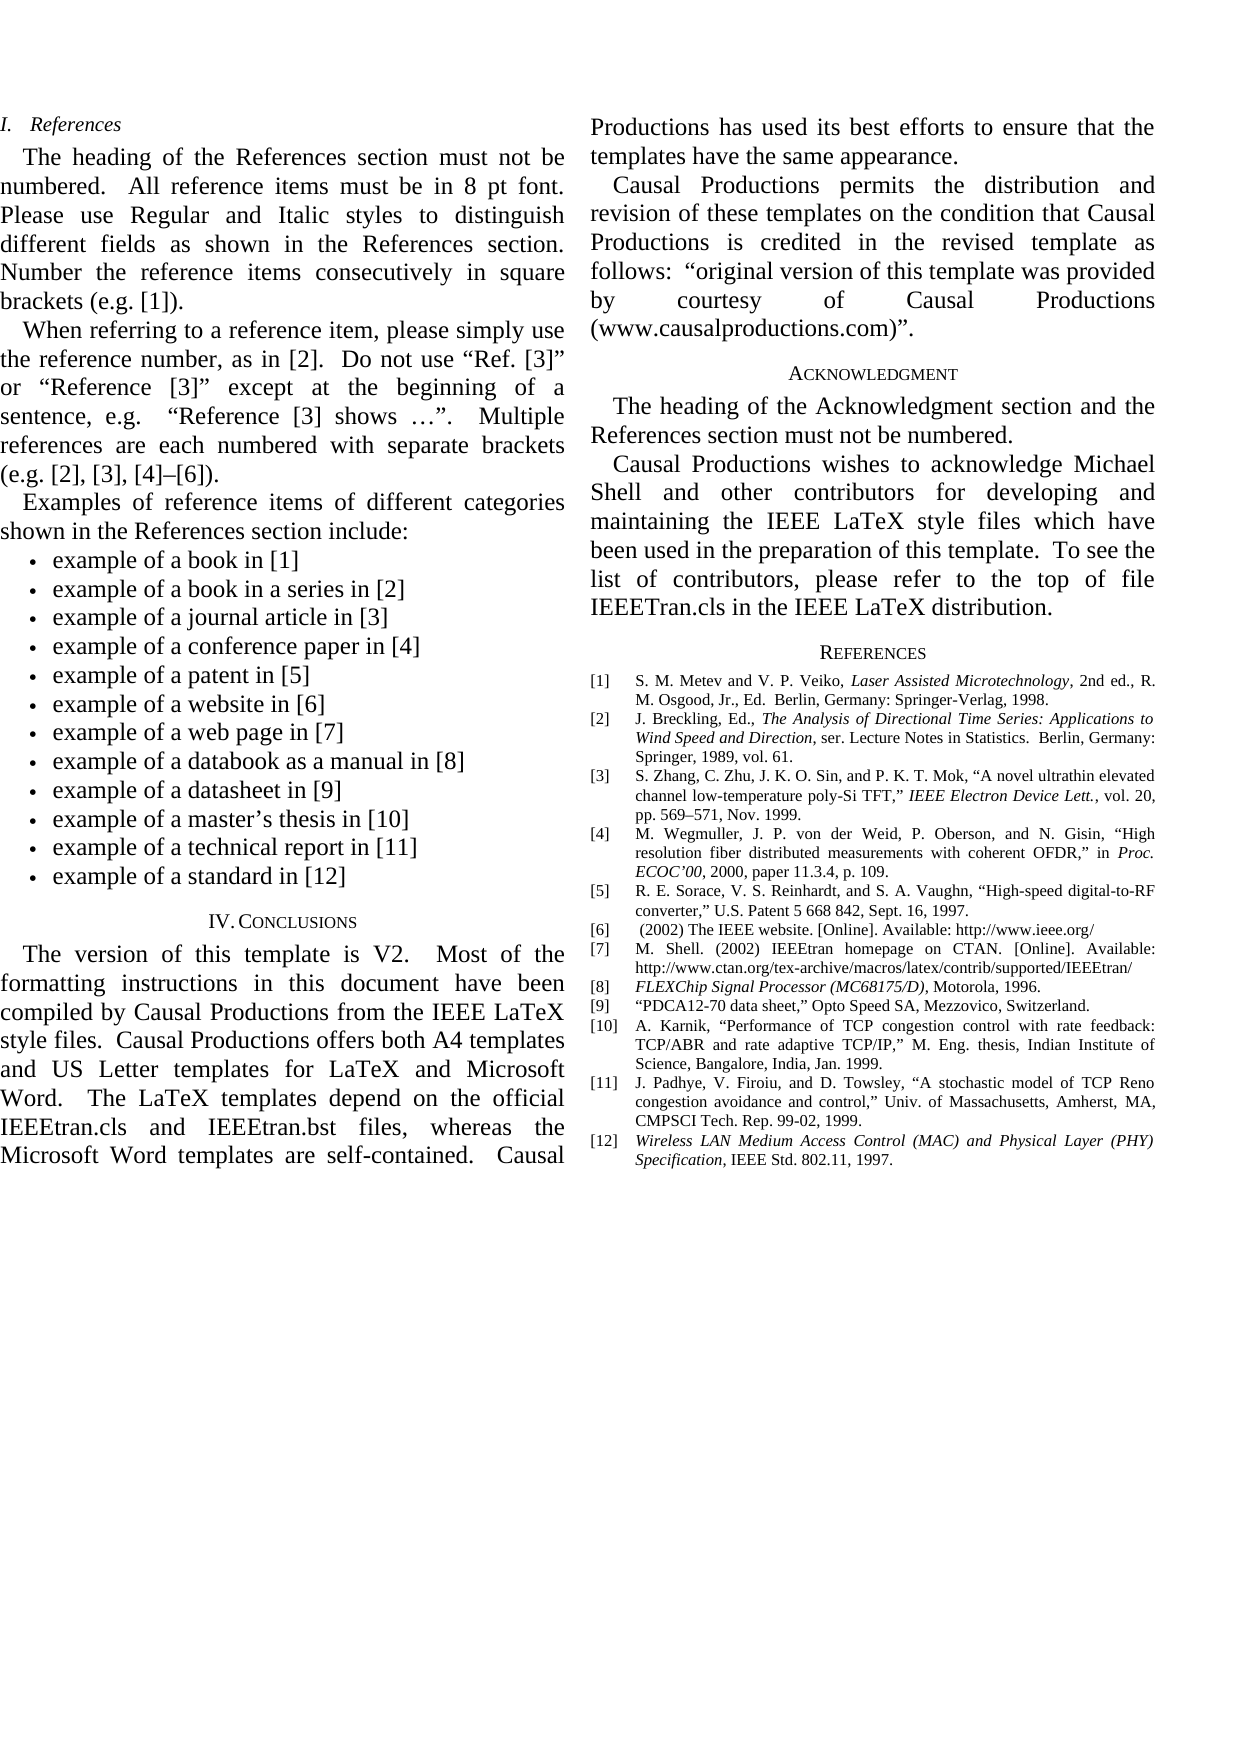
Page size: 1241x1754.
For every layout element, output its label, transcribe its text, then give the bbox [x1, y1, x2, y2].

list example of a standard in [12] [30, 861, 565, 890]
text When referring to a reference item, please simply use the reference number, as in [2]. Do not use “Ref. [3]” or “Reference [3]” except at the beginning of a sentence, e.g. “Reference [3] shows …”. Multiple references are each numbered with separate brackets (e.g. [2], [3], [4]–[6]). [0, 315, 565, 487]
text J. Breckling, Ed., The Analysis of Directional Time Series: Applications to Wind Speed and Direction, ser. Lecture Notes in Statistics. Berlin, Germany: Springer, 1989, vol. 61. [590, 709, 1156, 766]
list example of a book in a series in [2] [30, 574, 565, 602]
subtitle Acknowledgment [590, 361, 1156, 385]
text Causal Productions wishes to acknowledge Michael Shell and other contributors for developing and maintaining the IEEE LaTeX style files which have been used in the preparation of this template. To see the list of contributors, please refer to the top of file IEEETran.cls in the IEEE LaTeX distribution. [590, 449, 1156, 621]
text The heading of the Acknowledgment section and the References section must not be numbered. [590, 391, 1156, 449]
text Causal Productions permits the distribution and revision of these templates on the condition that Causal Productions is credited in the revised template as follows: “original version of this template was provided by courtesy of Causal Productions (www.causalproductions.com)”. [590, 170, 1156, 342]
list example of a patent in [5] [30, 660, 565, 689]
text Examples of reference items of different categories shown in the References section include: [0, 487, 565, 545]
text The heading of the References section must not be numbered. All reference items must be in 8 pt font. Please use Regular and Italic styles to distinguish different fields as shown in the References section. Number the reference items consecutively in square brackets (e.g. [1]). [0, 142, 565, 315]
list example of a master’s thesis in [10] [30, 804, 565, 832]
list example of a datasheet in [9] [30, 775, 565, 804]
text A. Karnik, “Performance of TCP congestion control with rate feedback: TCP/ABR and rate adaptive TCP/IP,” M. Eng. thesis, Indian Institute of Science, Bangalore, India, Jan. 1999. [590, 1015, 1156, 1073]
list example of a website in [6] [30, 689, 565, 717]
text S. Zhang, C. Zhu, J. K. O. Sin, and P. K. T. Mok, “A novel ultrathin elevated channel low-temperature poly-Si TFT,” IEEE Electron Device Lett., vol. 20, pp. 569–571, Nov. 1999. [590, 766, 1156, 824]
text S. M. Metev and V. P. Veiko, Laser Assisted Microtechnology, 2nd ed., R. M. Osgood, Jr., Ed. Berlin, Germany: Springer-Verlag, 1998. [590, 670, 1156, 709]
subtitle References [0, 112, 565, 136]
text M. Shell. (2002) IEEEtran homepage on CTAN. [Online]. Available: http://www.ctan.org/tex-archive/macros/latex/contrib/supported/IEEEtran/ [590, 939, 1156, 977]
text J. Padhye, V. Firoiu, and D. Towsley, “A stochastic model of TCP Reno congestion avoidance and control,” Univ. of Massachusetts, Amherst, MA, CMPSCI Tech. Rep. 99-02, 1999. [590, 1073, 1156, 1130]
list example of a technical report in [11] [30, 832, 565, 861]
list example of a journal article in [3] [30, 602, 565, 631]
text FLEXChip Signal Processor (MC68175/D), Motorola, 1996. [590, 977, 1156, 996]
list example of a web page in [7] [30, 717, 565, 746]
text “PDCA12-70 data sheet,” Opto Speed SA, Mezzovico, Switzerland. [590, 996, 1156, 1015]
text The version of this template is V2. Most of the formatting instructions in this document have been compiled by Causal Productions from the IEEE LaTeX style files. Causal Productions offers both A4 templates and US Letter templates for LaTeX and Microsoft Word. The LaTeX templates depend on the official IEEEtran.cls and IEEEtran.bst files, whereas the Microsoft Word templates are self-contained. Causal Productions has used its best efforts to ensure that the templates have the same appearance. [590, 112, 1156, 170]
text Wireless LAN Medium Access Control (MAC) and Physical Layer (PHY) Specification, IEEE Std. 802.11, 1997. [590, 1130, 1156, 1169]
list example of a conference paper in [4] [30, 631, 565, 660]
list example of a databook as a manual in [8] [30, 746, 565, 775]
text R. E. Sorace, V. S. Reinhardt, and S. A. Vaughn, “High-speed digital-to-RF converter,” U.S. Patent 5 668 842, Sept. 16, 1997. [590, 881, 1156, 919]
subtitle References [590, 640, 1156, 664]
text (2002) The IEEE website. [Online]. Available: http://www.ieee.org/ [590, 919, 1156, 939]
subtitle Conclusions [0, 909, 565, 933]
list example of a book in [1] [30, 545, 565, 574]
text M. Wegmuller, J. P. von der Weid, P. Oberson, and N. Gisin, “High resolution fiber distributed measurements with coherent OFDR,” in Proc. ECOC’00, 2000, paper 11.3.4, p. 109. [590, 824, 1156, 881]
text The version of this template is V2. Most of the formatting instructions in this document have been compiled by Causal Productions from the IEEE LaTeX style files. Causal Productions offers both A4 templates and US Letter templates for LaTeX and Microsoft Word. The LaTeX templates depend on the official IEEEtran.cls and IEEEtran.bst files, whereas the Microsoft Word templates are self-contained. Causal Productions has used its best efforts to ensure that the templates have the same appearance. [0, 939, 565, 1169]
